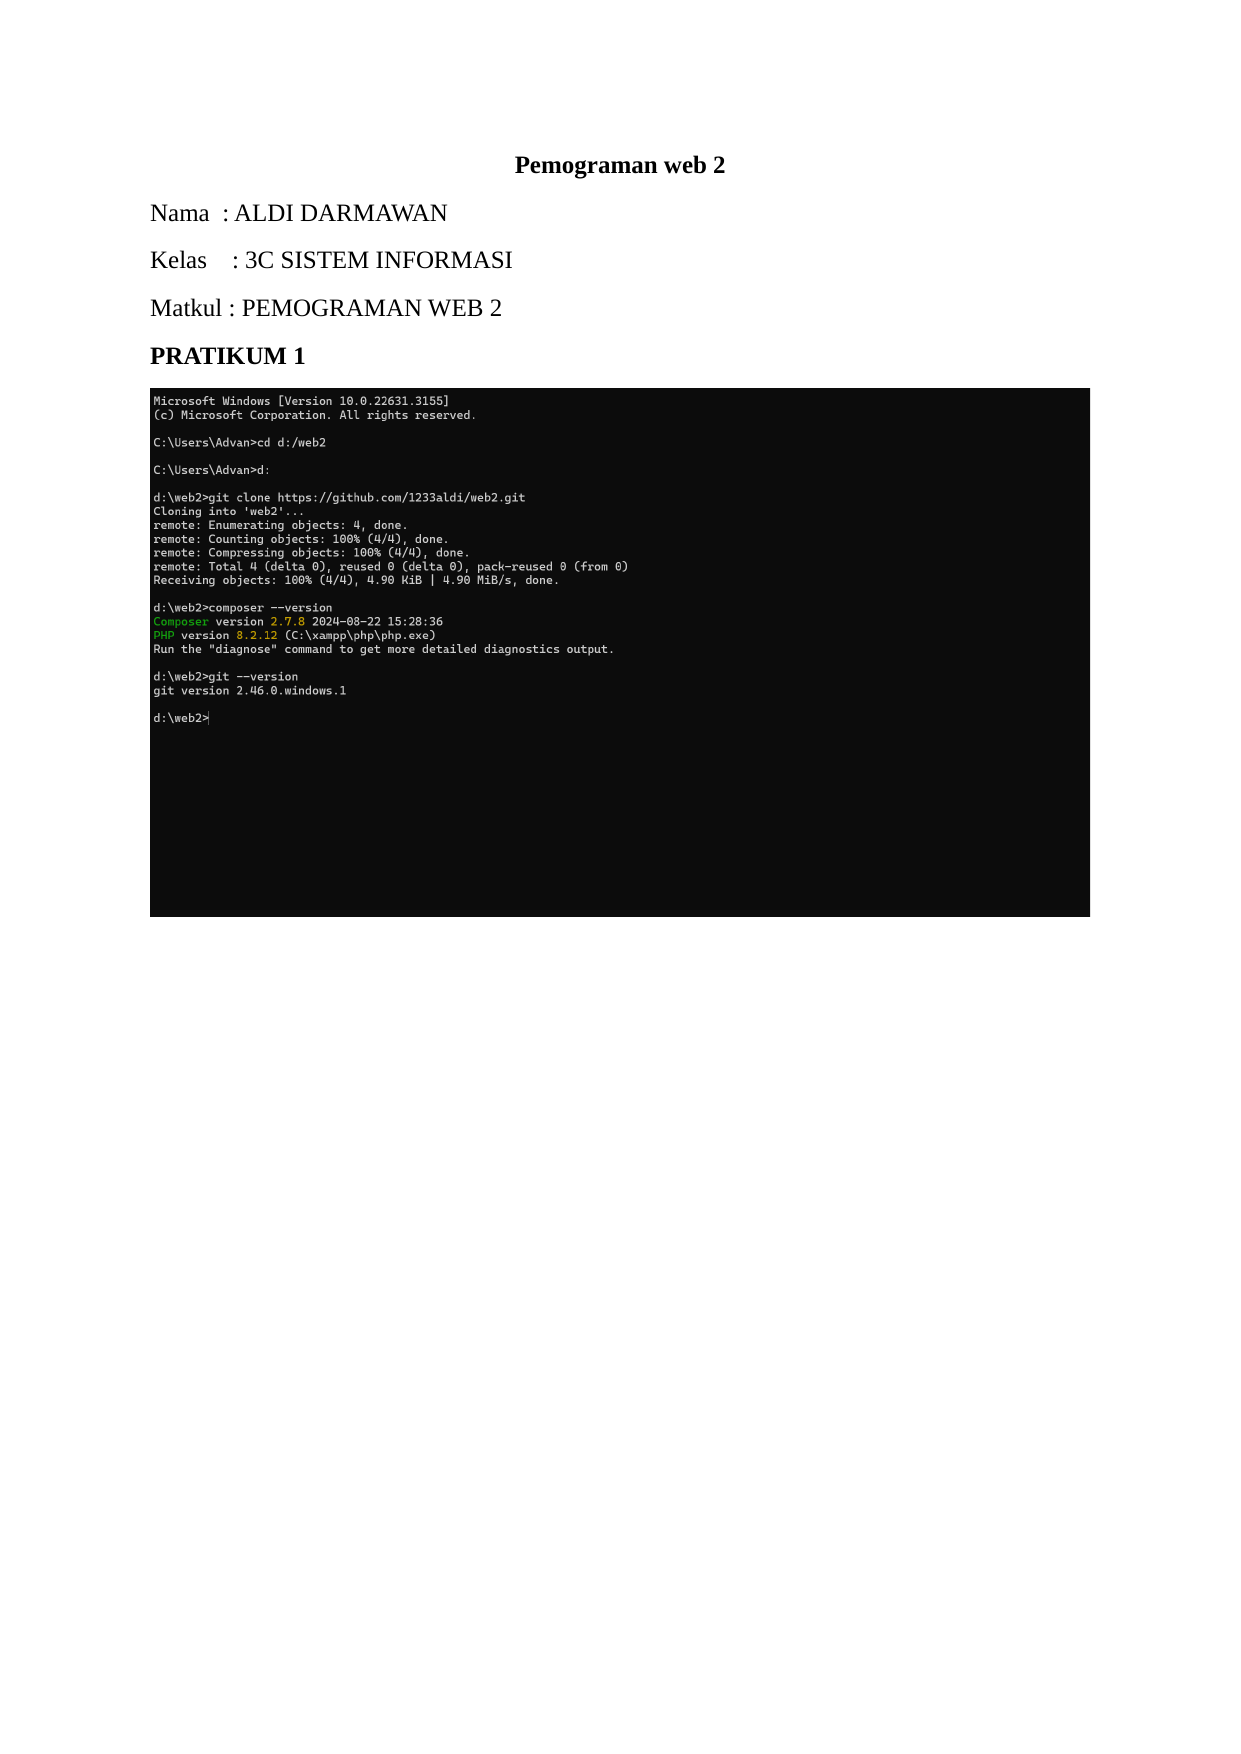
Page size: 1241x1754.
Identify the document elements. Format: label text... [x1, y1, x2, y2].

text Pemograman web 2 [150, 150, 1090, 179]
text Nama : ALDI DARMAWAN [150, 198, 1090, 226]
text Matkul : PEMOGRAMAN WEB 2 [150, 293, 1090, 322]
text PRATIKUM 1 [150, 341, 1090, 369]
picture [150, 388, 1091, 917]
text Kelas : 3C SISTEM INFORMASI [150, 245, 1090, 274]
